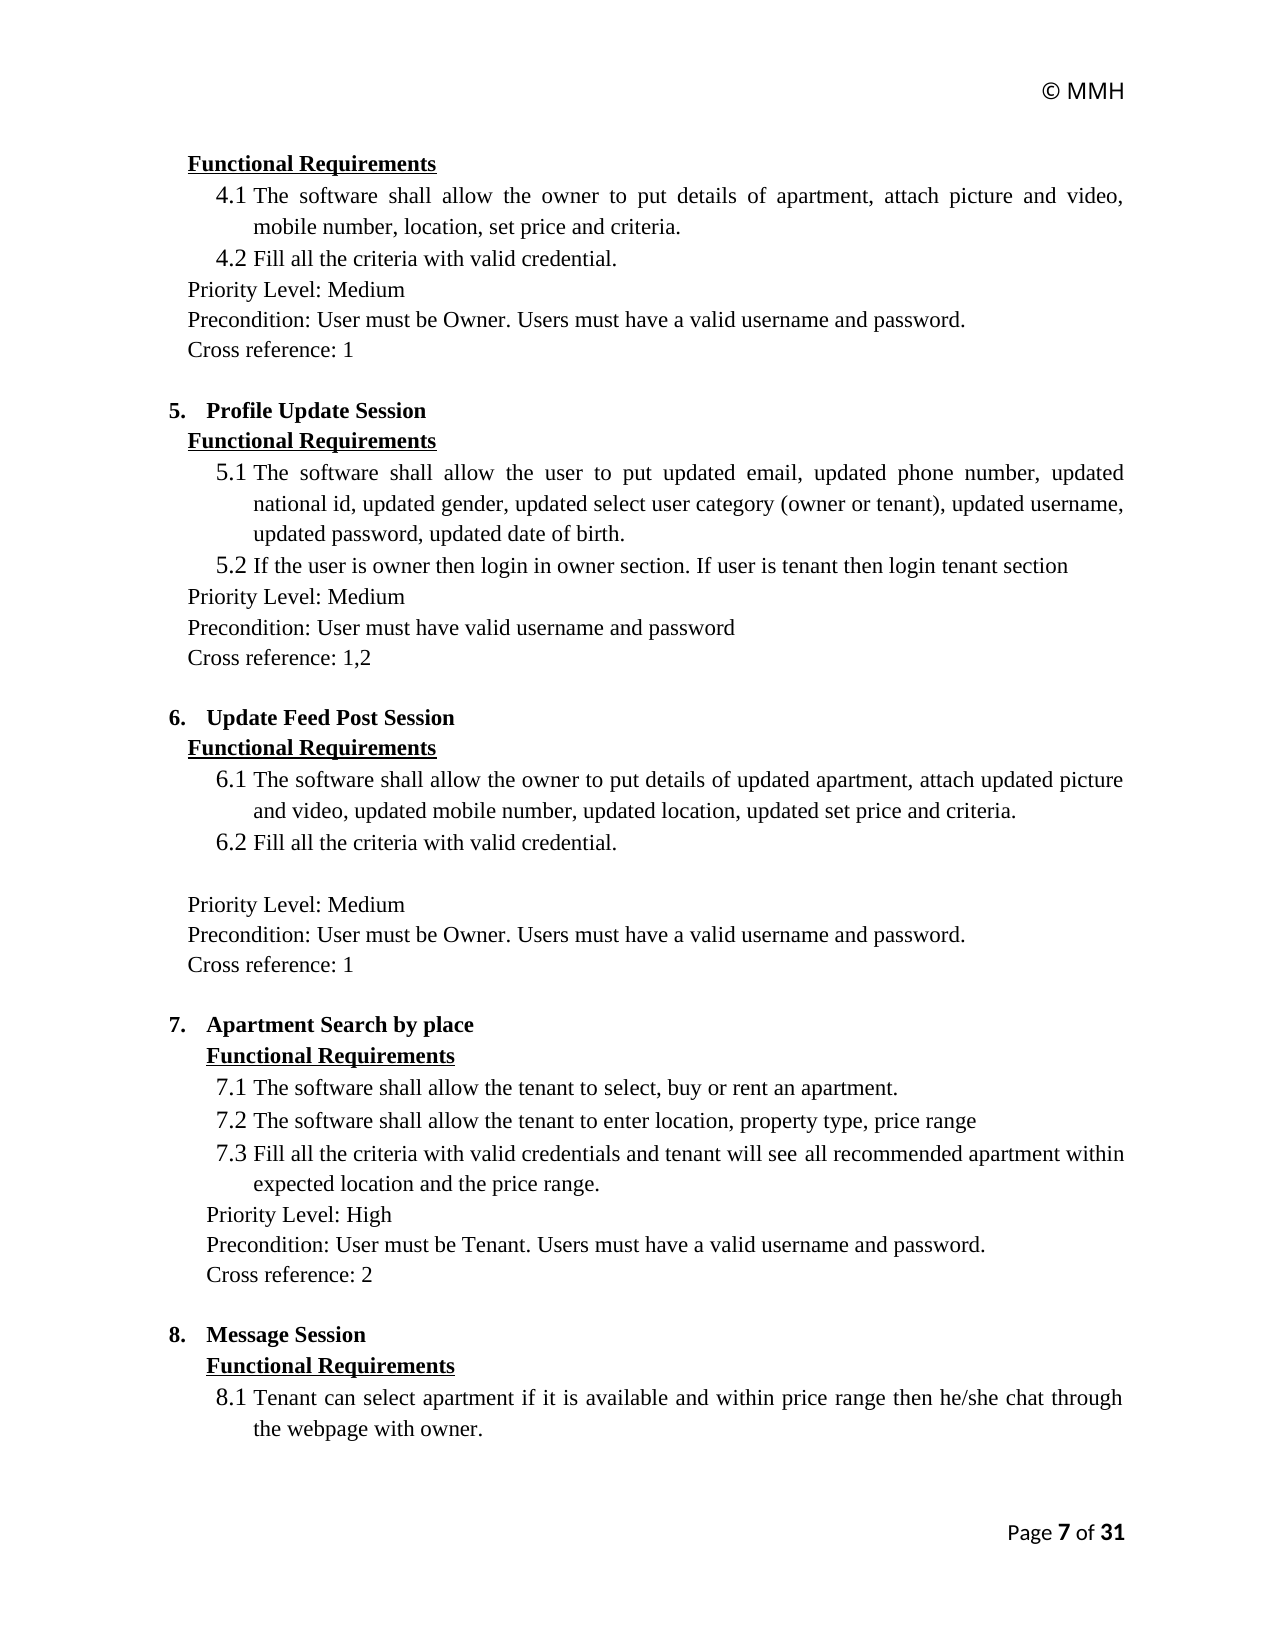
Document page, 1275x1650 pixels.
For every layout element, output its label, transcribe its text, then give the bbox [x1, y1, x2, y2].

list Apartment Search by place [169, 1011, 1125, 1038]
list Tenant can select apartment if it is available and within price range then he/she chat through the webpage with owner. [216, 1382, 1125, 1441]
list Priority Level: High Precondition: User must be Tenant. Users must have a valid username and password. [206, 1201, 1125, 1257]
list Priority Level: Medium Precondition: User must have valid username and password [187, 583, 1125, 640]
list If the user is owner then login in owner section. If user is tenant then login tenant section [216, 550, 1125, 579]
list Functional Requirements [187, 427, 1125, 453]
list Functional Requirements [187, 150, 1125, 176]
list The software shall allow the user to put updated email, updated phone number, updated national id, updated gender, updated select user category (owner or tenant), updated username, updated password, updated date of birth. [216, 457, 1125, 546]
list Cross reference: 2 [206, 1261, 1125, 1287]
list Priority Level: Medium Precondition: User must be Owner. Users must have a valid username and password. [187, 276, 1125, 333]
list Profile Update Session [169, 397, 1125, 423]
list Fill all the criteria with valid credential. [216, 827, 1125, 856]
list Functional Requirements [206, 1042, 1125, 1068]
list The software shall allow the tenant to select, buy or rent an apartment. [216, 1072, 1125, 1101]
list Priority Level: Medium Precondition: User must be Owner. Users must have a valid username and password. [187, 891, 1125, 947]
list The software shall allow the owner to put details of apartment, attach picture and video, mobile number, location, set price and criteria. [216, 180, 1125, 239]
list The software shall allow the owner to put details of updated apartment, attach updated picture and video, updated mobile number, updated location, updated set price and criteria. [216, 764, 1125, 823]
list Cross reference: 1,2 [187, 644, 1125, 670]
list The software shall allow the tenant to enter location, property type, price range [216, 1105, 1125, 1134]
list Fill all the criteria with valid credential. [216, 243, 1125, 272]
list Cross reference: 1 [187, 951, 1125, 977]
list Cross reference: 1 [187, 336, 1125, 363]
list Update Feed Post Session [169, 704, 1125, 731]
list Functional Requirements [187, 734, 1125, 761]
list Message Session [169, 1322, 1125, 1348]
list Functional Requirements [206, 1352, 1125, 1378]
list Fill all the criteria with valid credentials and tenant will see all recommended apartment within expected location and the price range. [216, 1138, 1125, 1197]
